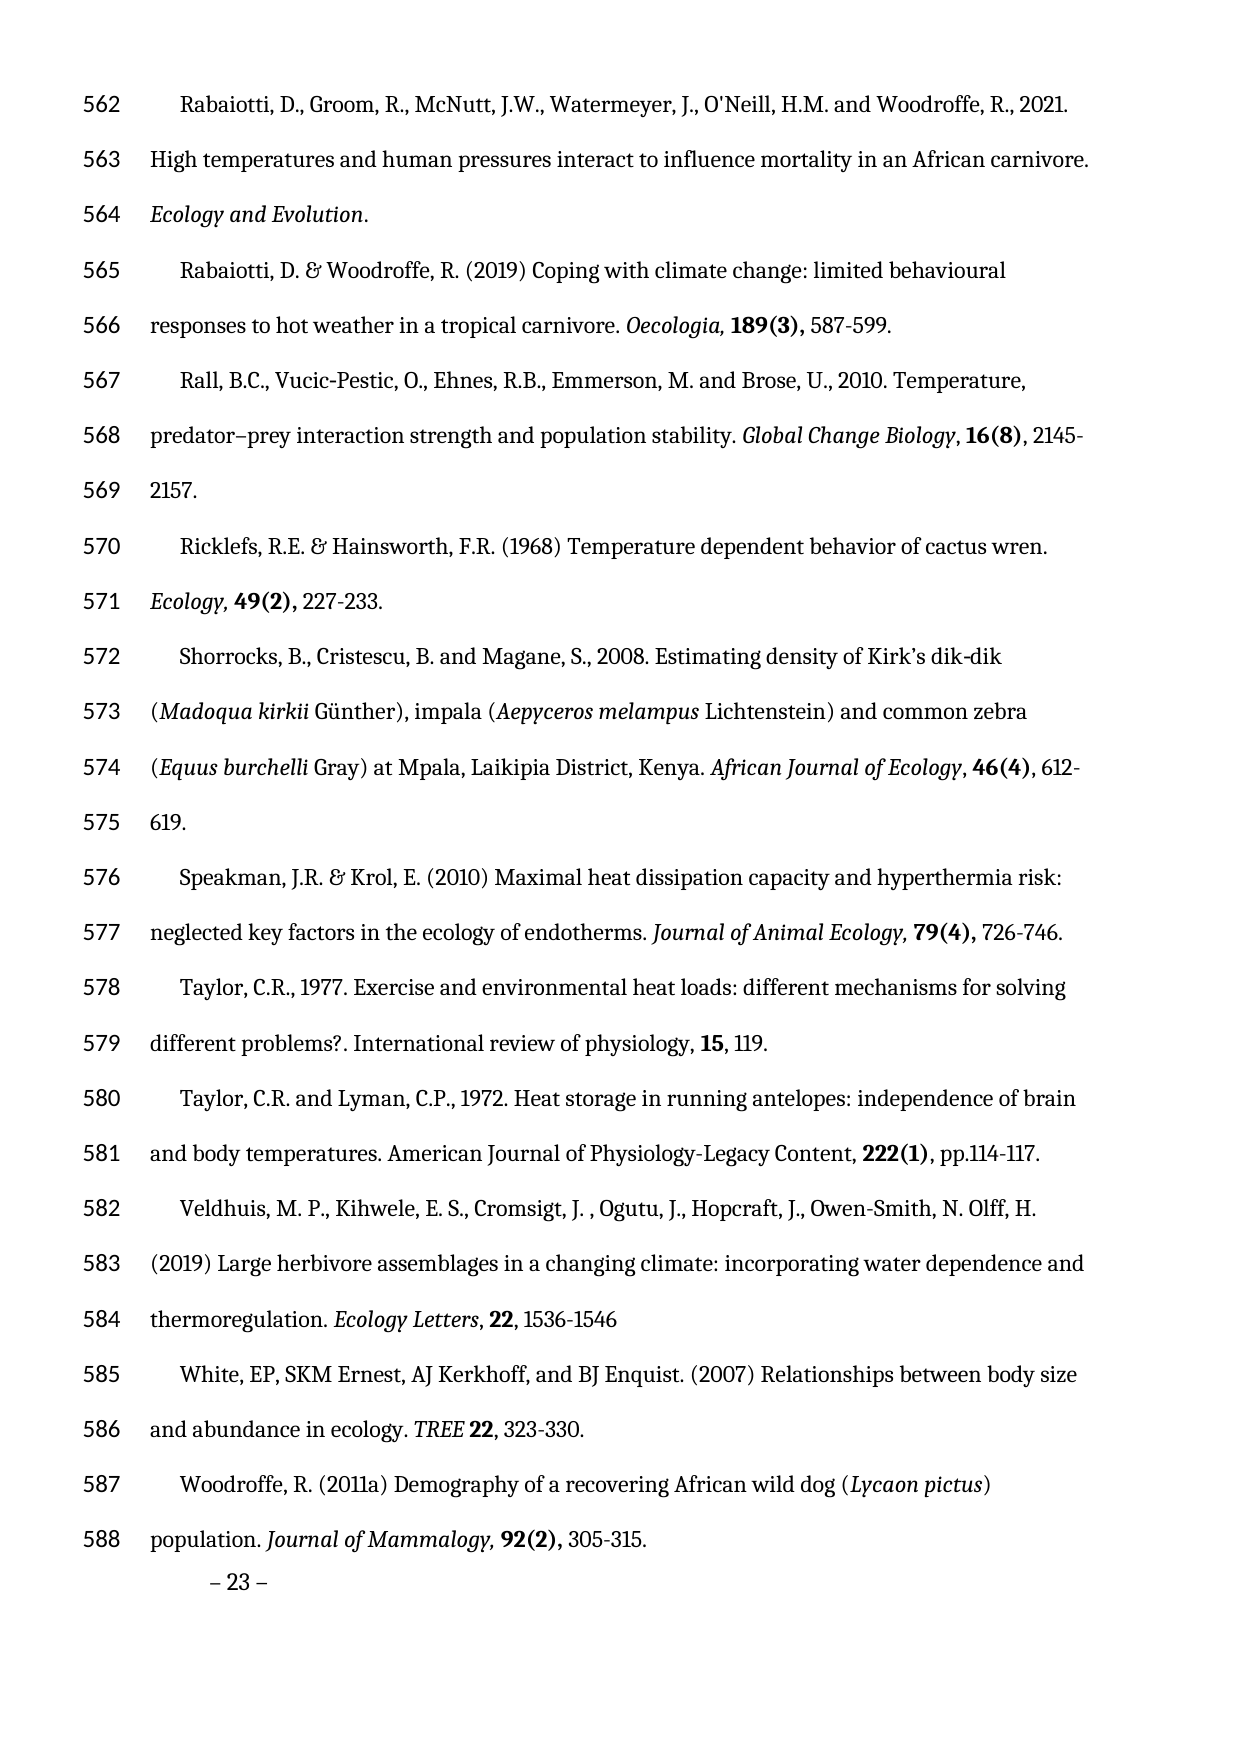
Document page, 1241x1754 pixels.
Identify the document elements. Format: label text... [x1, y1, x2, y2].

text Rabaiotti, D. & Woodroffe, R. (2019) Coping with climate change: limited behavioural responses to hot weather in a tropical carnivore. Oecologia, 189(3), 587-599. [150, 257, 1090, 339]
text Taylor, C.R., 1977. Exercise and environmental heat loads: different mechanisms for solving different problems?. International review of physiology, 15, 119. [150, 974, 1090, 1057]
text Taylor, C.R. and Lyman, C.P., 1972. Heat storage in running antelopes: independence of brain and body temperatures. American Journal of Physiology-Legacy Content, 222(1), pp.114-117. [150, 1085, 1090, 1167]
text Speakman, J.R. & Krol, E. (2010) Maximal heat dissipation capacity and hyperthermia risk: neglected key factors in the ecology of endotherms. Journal of Animal Ecology, 79(4), 726-746. [150, 864, 1090, 947]
text Rabaiotti, D., Groom, R., McNutt, J.W., Watermeyer, J., O'Neill, H.M. and Woodroffe, R., 2021. High temperatures and human pressures interact to influence mortality in an African carnivore. Ecology and Evolution. [150, 91, 1090, 229]
text Rall, B.C., Vucic‐Pestic, O., Ehnes, R.B., Emmerson, M. and Brose, U., 2010. Temperature, predator–prey interaction strength and population stability. Global Change Biology, 16(8), 2145-2157. [150, 367, 1090, 505]
text Ricklefs, R.E. & Hainsworth, F.R. (1968) Temperature dependent behavior of cactus wren. Ecology, 49(2), 227-233. [150, 533, 1090, 615]
text Shorrocks, B., Cristescu, B. and Magane, S., 2008. Estimating density of Kirk’s dik‐dik (Madoqua kirkii Günther), impala (Aepyceros melampus Lichtenstein) and common zebra (Equus burchelli Gray) at Mpala, Laikipia District, Kenya. African Journal of Ecology, 46(4), 612-619. [150, 643, 1090, 836]
text Veldhuis, M. P., Kihwele, E. S., Cromsigt, J. , Ogutu, J., Hopcraft, J., Owen-Smith, N. Olff, H. (2019) Large herbivore assemblages in a changing climate: incorporating water dependence and thermoregulation. Ecology Letters, 22, 1536-1546 [150, 1195, 1090, 1333]
text White, EP, SKM Ernest, AJ Kerkhoff, and BJ Enquist. (2007) Relationships between body size and abundance in ecology. TREE 22, 323-330. [150, 1361, 1090, 1443]
text Woodroffe, R. (2011a) Demography of a recovering African wild dog (Lycaon pictus) population. Journal of Mammalogy, 92(2), 305-315. [150, 1471, 1090, 1554]
